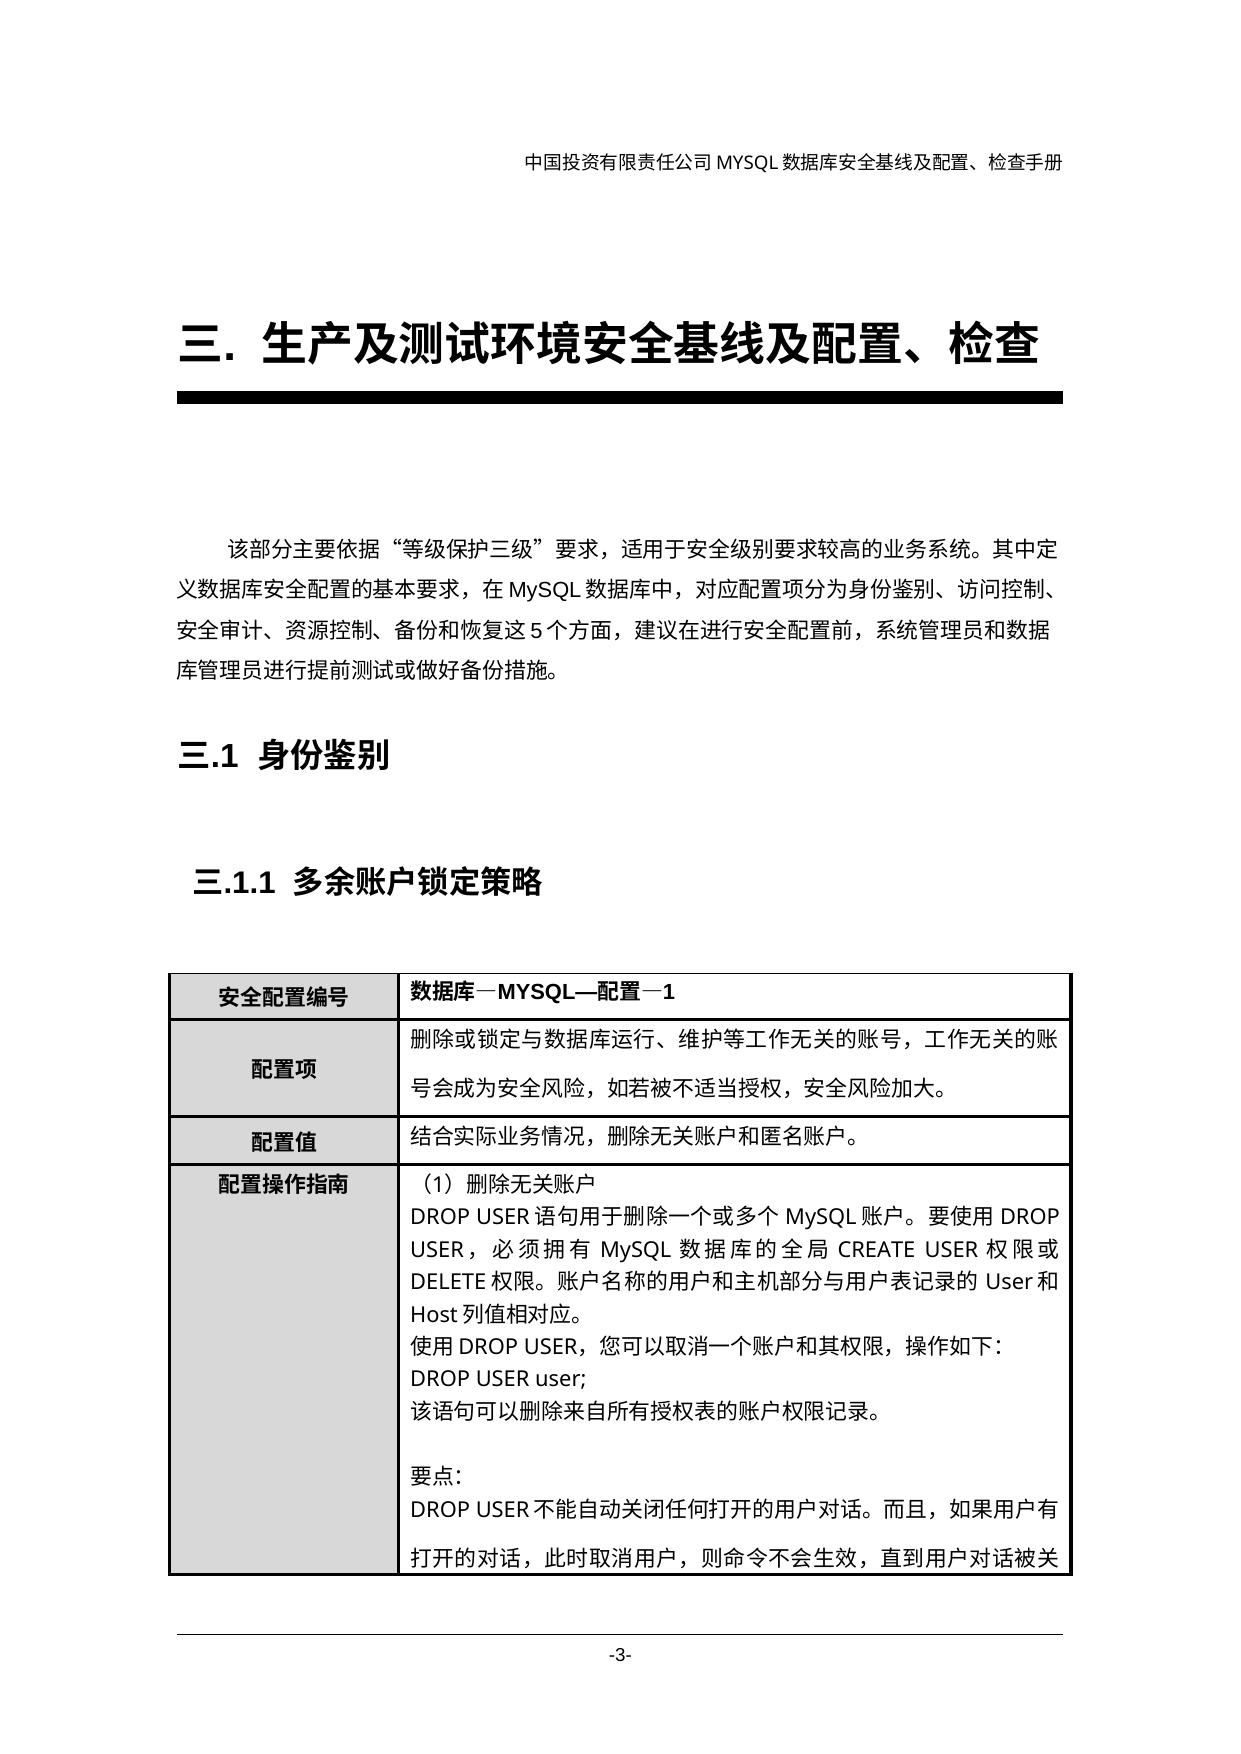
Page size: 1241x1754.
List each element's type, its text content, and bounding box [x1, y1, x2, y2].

table_cell 配置项 [171, 1021, 397, 1115]
table_header 安全配置编号 [171, 974, 397, 1018]
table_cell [400, 1166, 1069, 1573]
text 生产及测试环境安全基线及配置、检查 [177, 292, 1063, 391]
table_cell 删除或锁定与数据库运行、维护等工作无关的账号，工作无关的账号会成为安全风险，如若被不适当授权，安全风险加大。 [400, 1021, 1069, 1115]
table_cell 配置操作指南 [171, 1166, 397, 1573]
text 身份鉴别 [177, 721, 1063, 786]
text 多余账户锁定策略 [192, 848, 1063, 913]
table_cell 配置值 [171, 1118, 397, 1163]
table_cell 结合实际业务情况，删除无关账户和匿名账户。 [400, 1118, 1069, 1163]
table_header 数据库—MYSQL—配置—1 [400, 974, 1069, 1018]
text 该部分主要依据“等级保护三级”要求，适用于安全级别要求较高的业务系统。其中定义数据库安全配置的基本要求，在MySQL数据库中，对应配置项分为身份鉴别、访问控制、安全审计、资源控制、备份和恢复这5个方面，建议在进行安全配置前，系统管理员和数据库管理员进行提前测试或做好备份措施。 [176, 531, 1063, 686]
